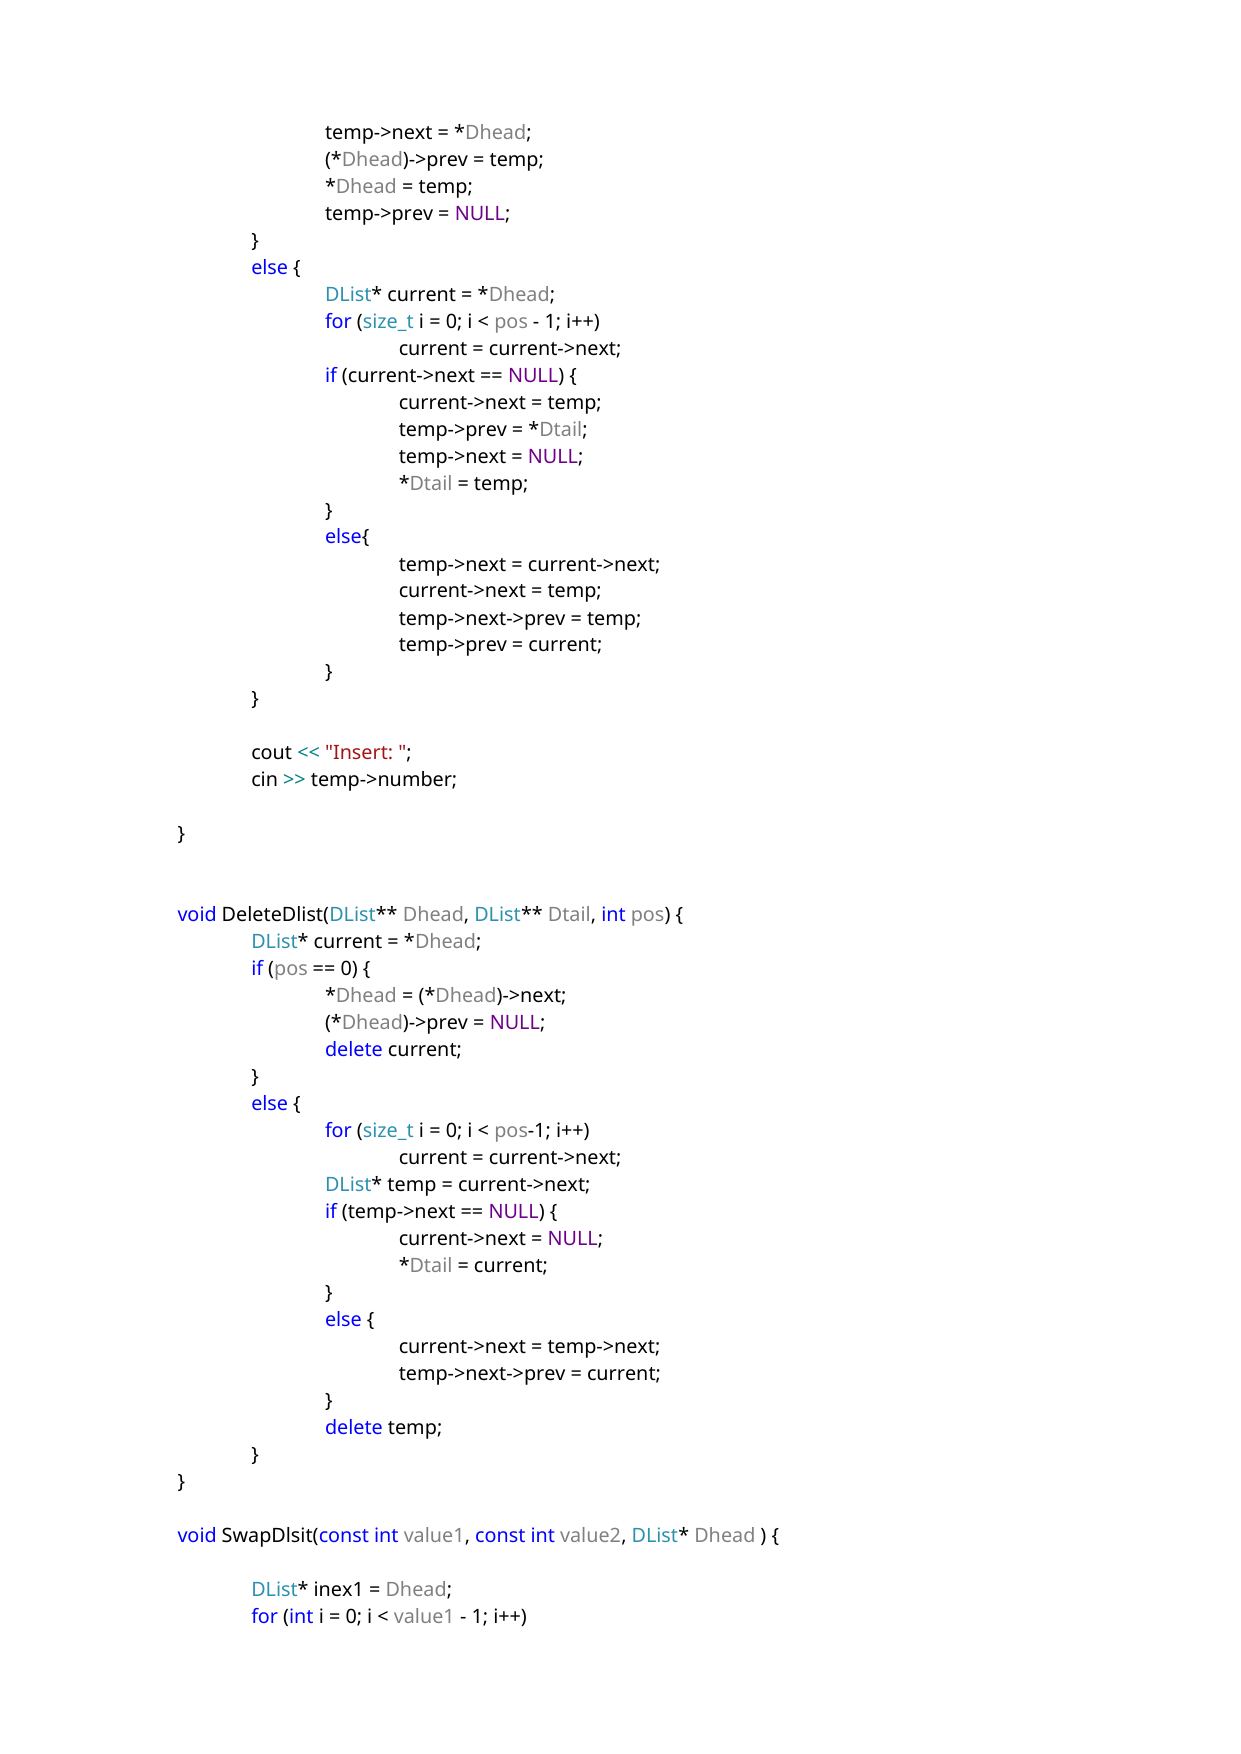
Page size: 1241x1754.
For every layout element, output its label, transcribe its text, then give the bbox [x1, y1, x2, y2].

text void SwapDlsit(const int value1, const int value2, DList* Dhead ) { [177, 1521, 1152, 1548]
text DList* temp = current->next; [177, 1170, 1152, 1197]
text } [177, 496, 1152, 523]
text current = current->next; [177, 1143, 1152, 1170]
text current->next = temp->next; [177, 1332, 1152, 1359]
text *Dtail = temp; [177, 469, 1152, 496]
text temp->prev = *Dtail; [177, 415, 1152, 442]
text temp->prev = NULL; [177, 199, 1152, 226]
text temp->next = *Dhead; [177, 118, 1152, 145]
text DList* current = *Dhead; [177, 280, 1152, 307]
text *Dhead = temp; [177, 172, 1152, 199]
text temp->next = NULL; [177, 442, 1152, 469]
text if (current->next == NULL) { [177, 361, 1152, 388]
text temp->next = current->next; [177, 550, 1152, 577]
text if (pos == 0) { [177, 954, 1152, 981]
text temp->next->prev = temp; [177, 604, 1152, 631]
text current->next = NULL; [177, 1224, 1152, 1251]
text current->next = temp; [177, 577, 1152, 604]
text } [177, 1278, 1152, 1305]
text else { [177, 1305, 1152, 1332]
text if (temp->next == NULL) { [177, 1197, 1152, 1224]
text delete current; [177, 1035, 1152, 1062]
text } [177, 685, 1152, 712]
text } [177, 658, 1152, 685]
text else{ [177, 523, 1152, 550]
text for (size_t i = 0; i < pos-1; i++) [177, 1116, 1152, 1143]
text cin >> temp->number; [177, 766, 1152, 793]
text for (size_t i = 0; i < pos - 1; i++) [177, 307, 1152, 334]
text } [177, 1386, 1152, 1413]
text } [177, 226, 1152, 253]
text } [177, 1467, 1152, 1494]
text else { [177, 253, 1152, 280]
text } [177, 1062, 1152, 1089]
text *Dhead = (*Dhead)->next; [177, 981, 1152, 1008]
text delete temp; [177, 1413, 1152, 1440]
text (*Dhead)->prev = NULL; [177, 1008, 1152, 1035]
text cout << "Insert: "; [177, 739, 1152, 766]
text temp->prev = current; [177, 631, 1152, 658]
text } [177, 819, 1152, 847]
text (*Dhead)->prev = temp; [177, 145, 1152, 172]
text DList* current = *Dhead; [177, 927, 1152, 954]
text } [177, 1440, 1152, 1467]
text current->next = temp; [177, 388, 1152, 415]
text DList* inex1 = Dhead; [177, 1575, 1152, 1602]
text void DeleteDlist(DList** Dhead, DList** Dtail, int pos) { [177, 901, 1152, 927]
text *Dtail = current; [177, 1251, 1152, 1278]
text current = current->next; [177, 334, 1152, 361]
text else { [177, 1089, 1152, 1116]
text temp->next->prev = current; [177, 1359, 1152, 1386]
text for (int i = 0; i < value1 - 1; i++) [177, 1602, 1152, 1629]
